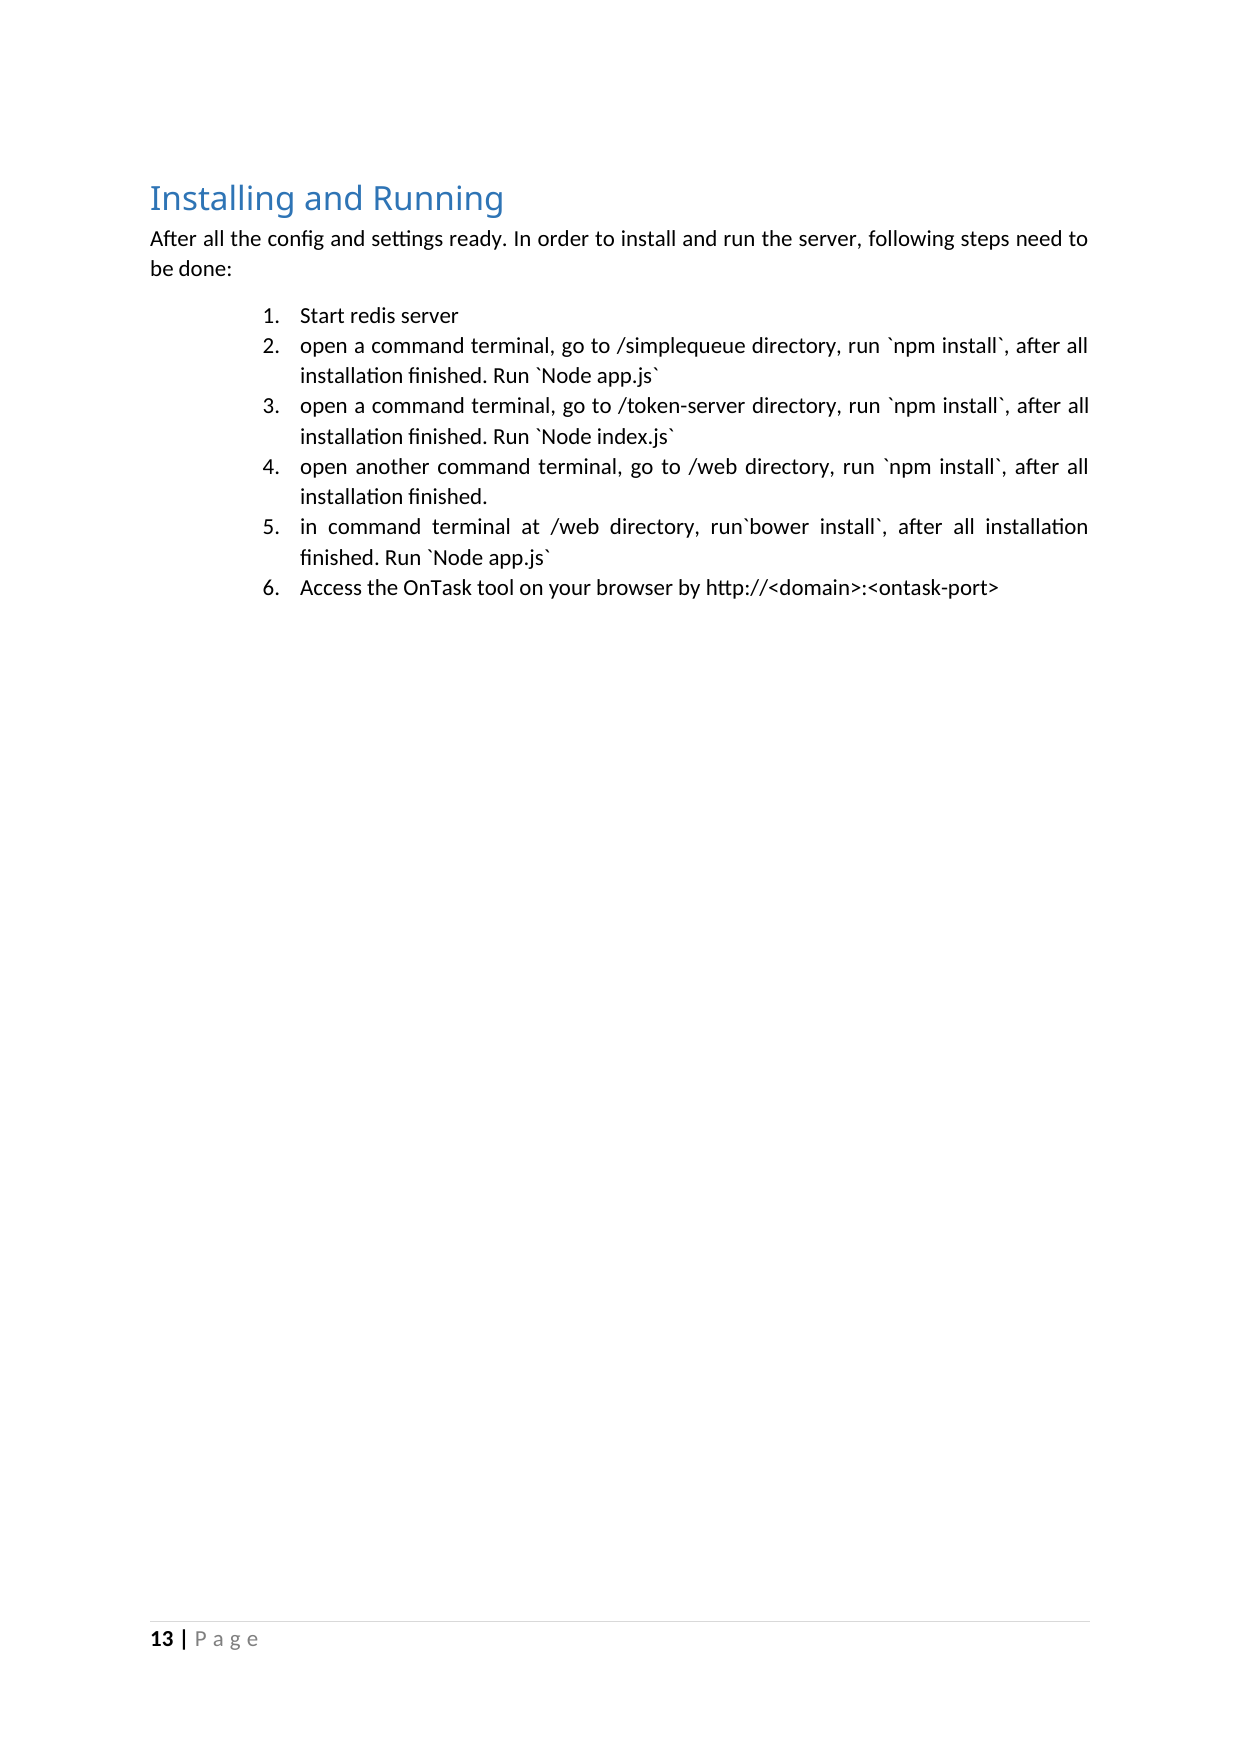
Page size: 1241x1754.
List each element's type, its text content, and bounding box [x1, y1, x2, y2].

list Access the OnTask tool on your browser by http://<domain>:<ontask-port> [262, 573, 1090, 601]
list open a command terminal, go to /simplequeue directory, run `npm install`, after all installation finished. Run `Node app.js` [262, 331, 1090, 389]
list Start redis server [262, 301, 1090, 329]
list in command terminal at /web directory, run`bower install`, after all installation finished. Run `Node app.js` [262, 512, 1090, 571]
subtitle Installing and Running [150, 175, 1090, 220]
list open another command terminal, go to /web directory, run `npm install`, after all installation finished. [262, 452, 1090, 510]
list open a command terminal, go to /token-server directory, run `npm install`, after all installation finished. Run `Node index.js` [262, 392, 1090, 450]
text After all the config and settings ready. In order to install and run the server, following steps need to be done: [150, 224, 1090, 282]
